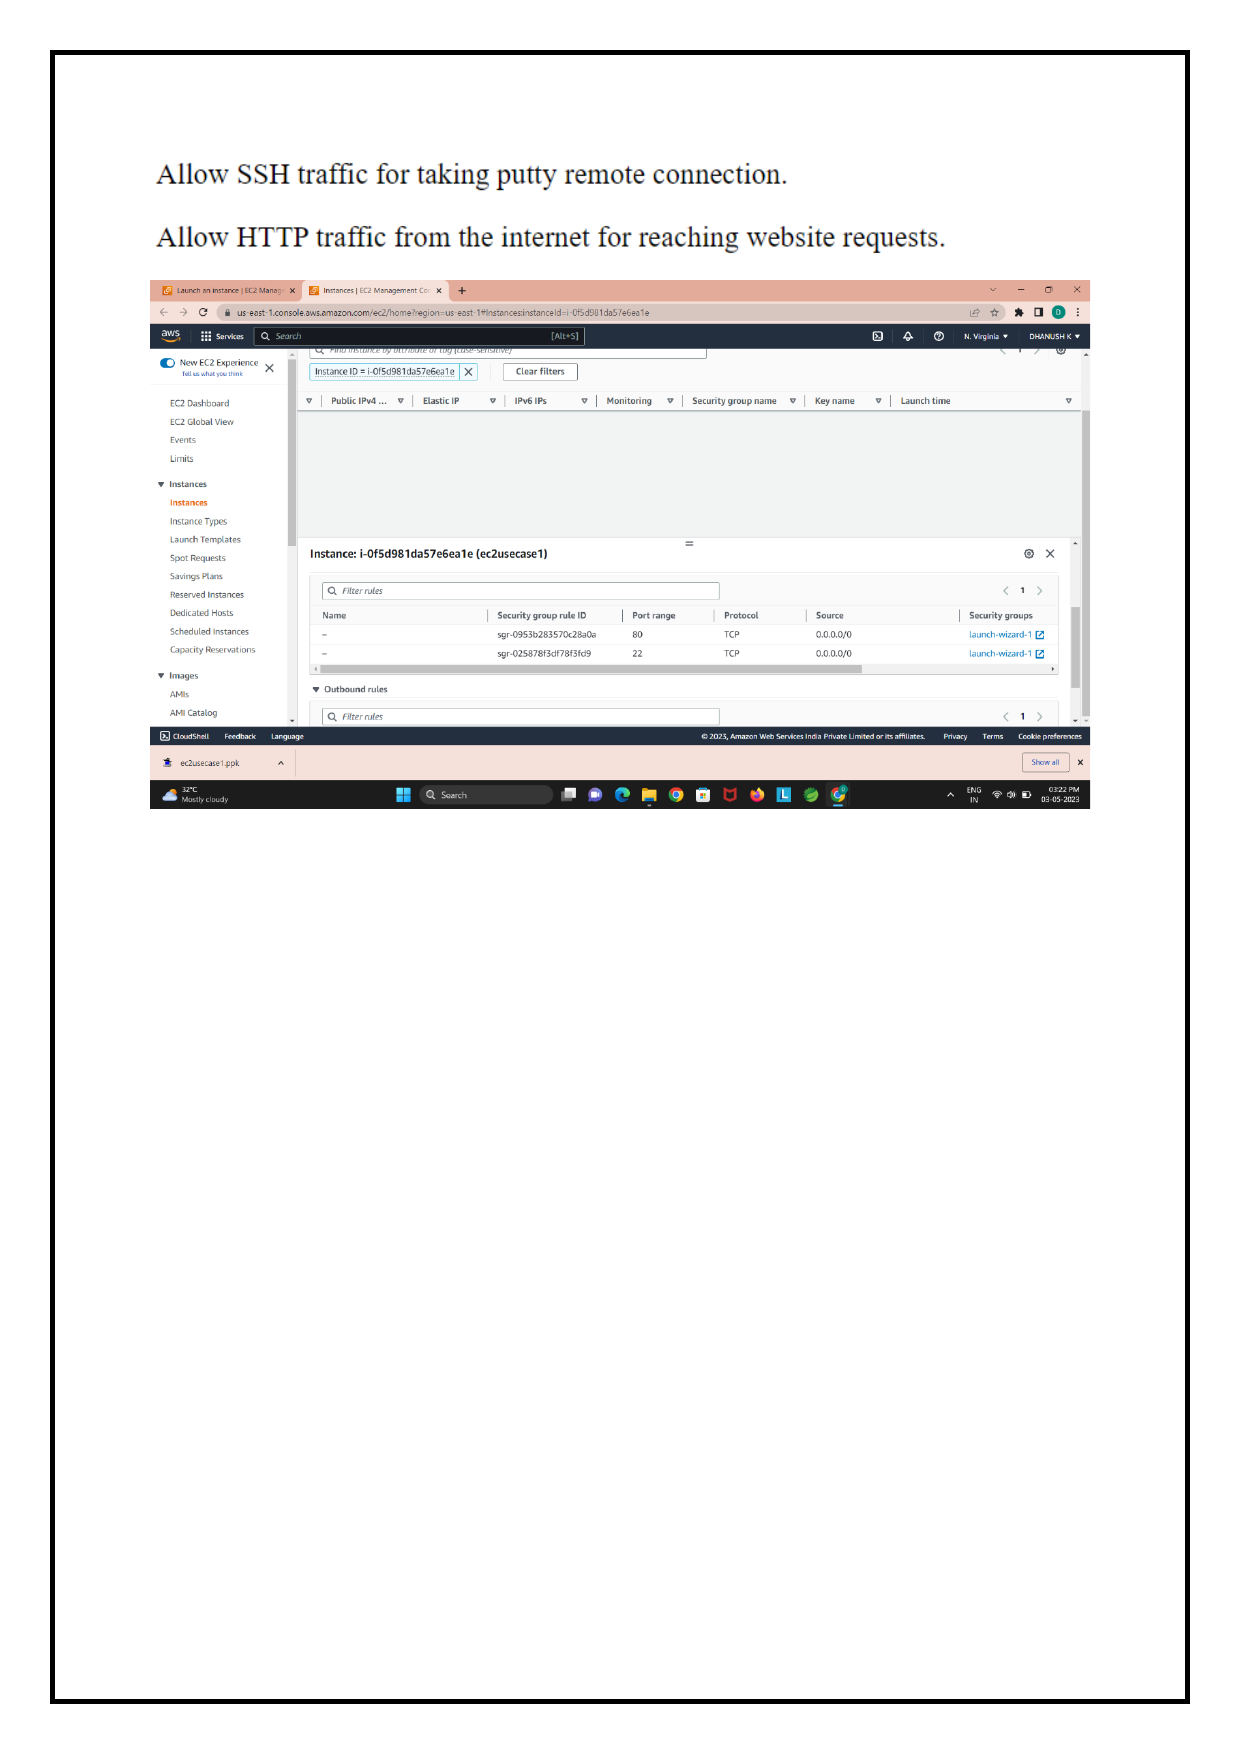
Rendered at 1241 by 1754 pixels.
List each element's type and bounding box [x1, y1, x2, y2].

picture [150, 150, 808, 198]
picture [150, 216, 955, 262]
picture [150, 280, 1091, 809]
